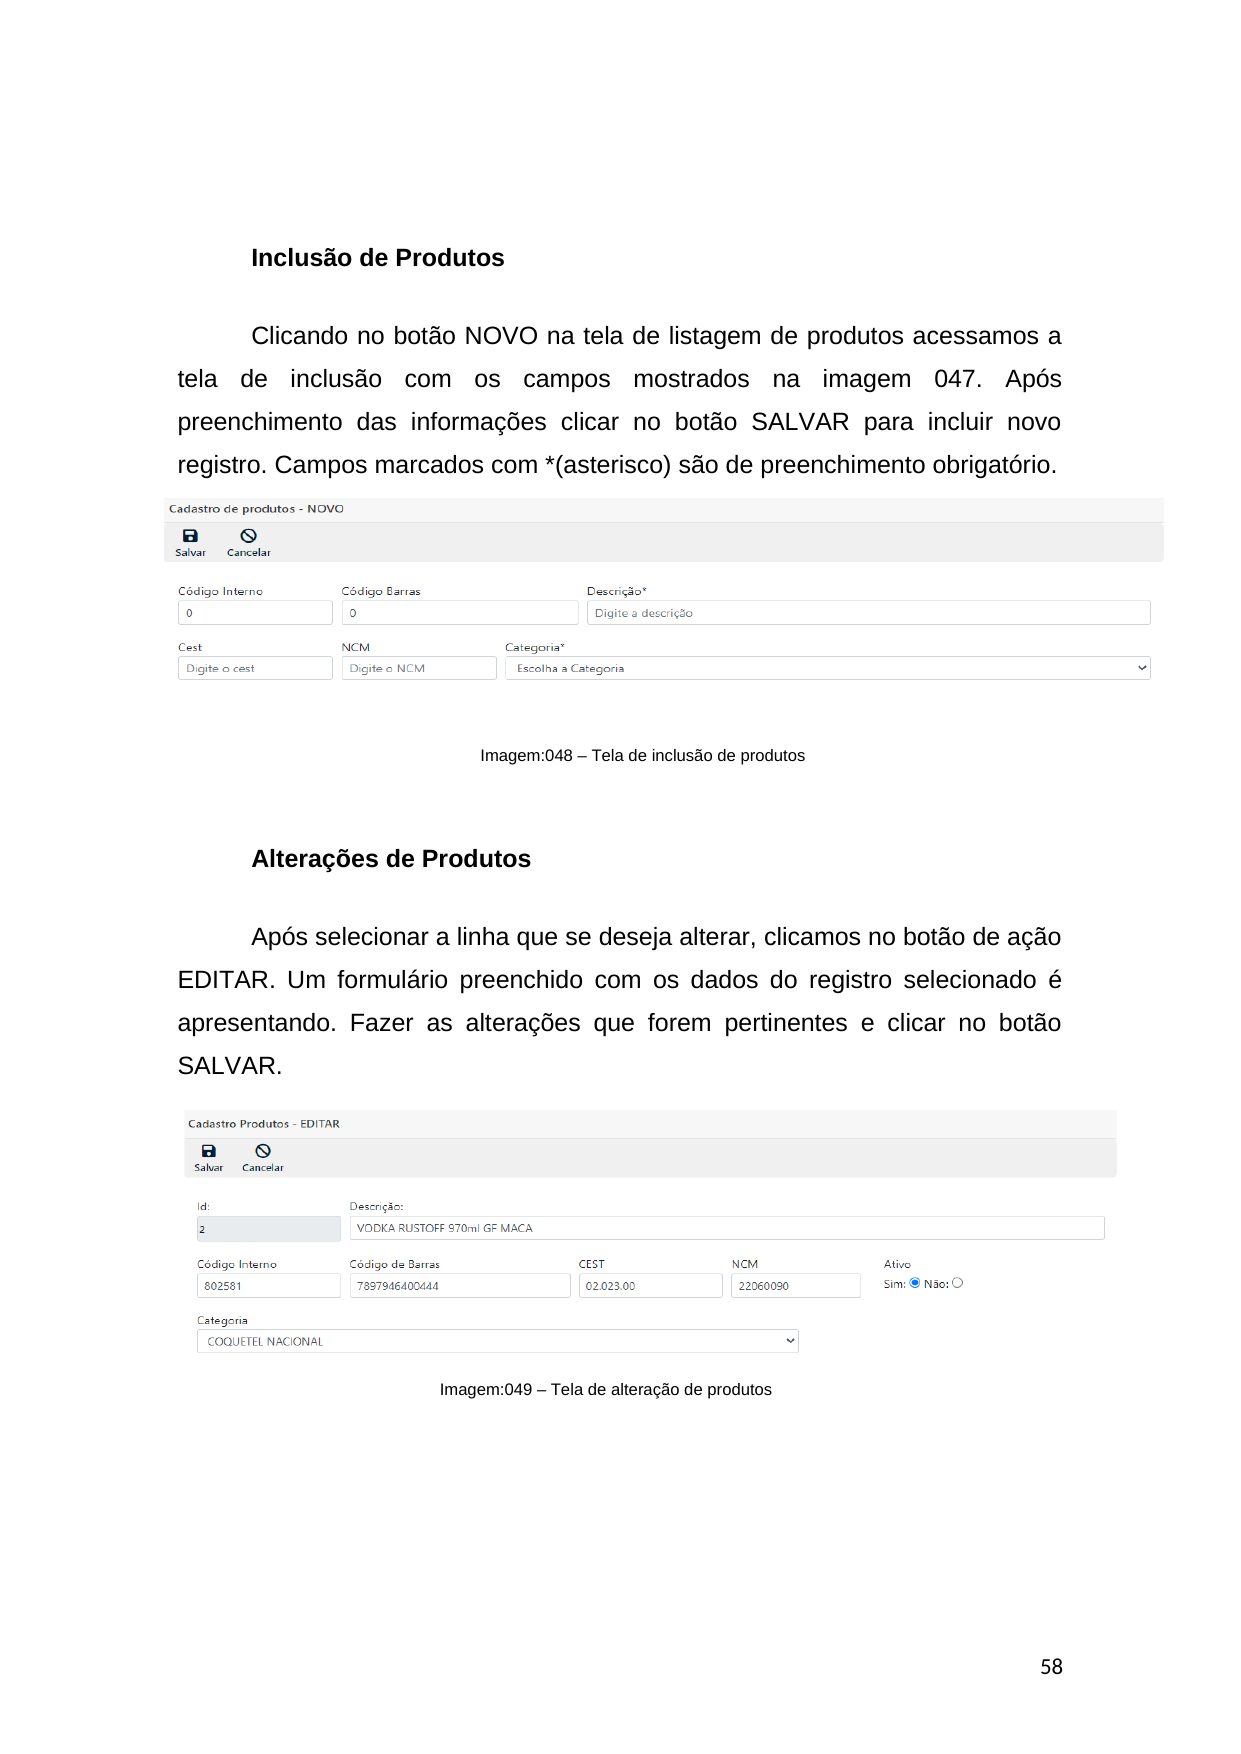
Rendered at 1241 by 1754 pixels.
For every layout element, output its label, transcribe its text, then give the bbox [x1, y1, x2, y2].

text Clicando no botão NOVO na tela de listagem de produtos acessamos a tela de inclusão com os campos mostrados na imagem 047. Após preenchimento das informações clicar no botão SALVAR para incluir novo registro. Campos marcados com *(asterisco) são de preenchimento obrigatório. [177, 321, 1063, 479]
subtitle Inclusão de Produtos [177, 243, 1063, 272]
subtitle Alterações de Produtos [177, 844, 1063, 873]
picture [184, 1110, 1135, 1370]
text Após selecionar a linha que se deseja alterar, clicamos no botão de ação EDITAR. Um formulário preenchido com os dados do registro selecionado é apresentando. Fazer as alterações que forem pertinentes e clicar no botão SALVAR. [177, 922, 1063, 1080]
picture [164, 498, 1180, 739]
